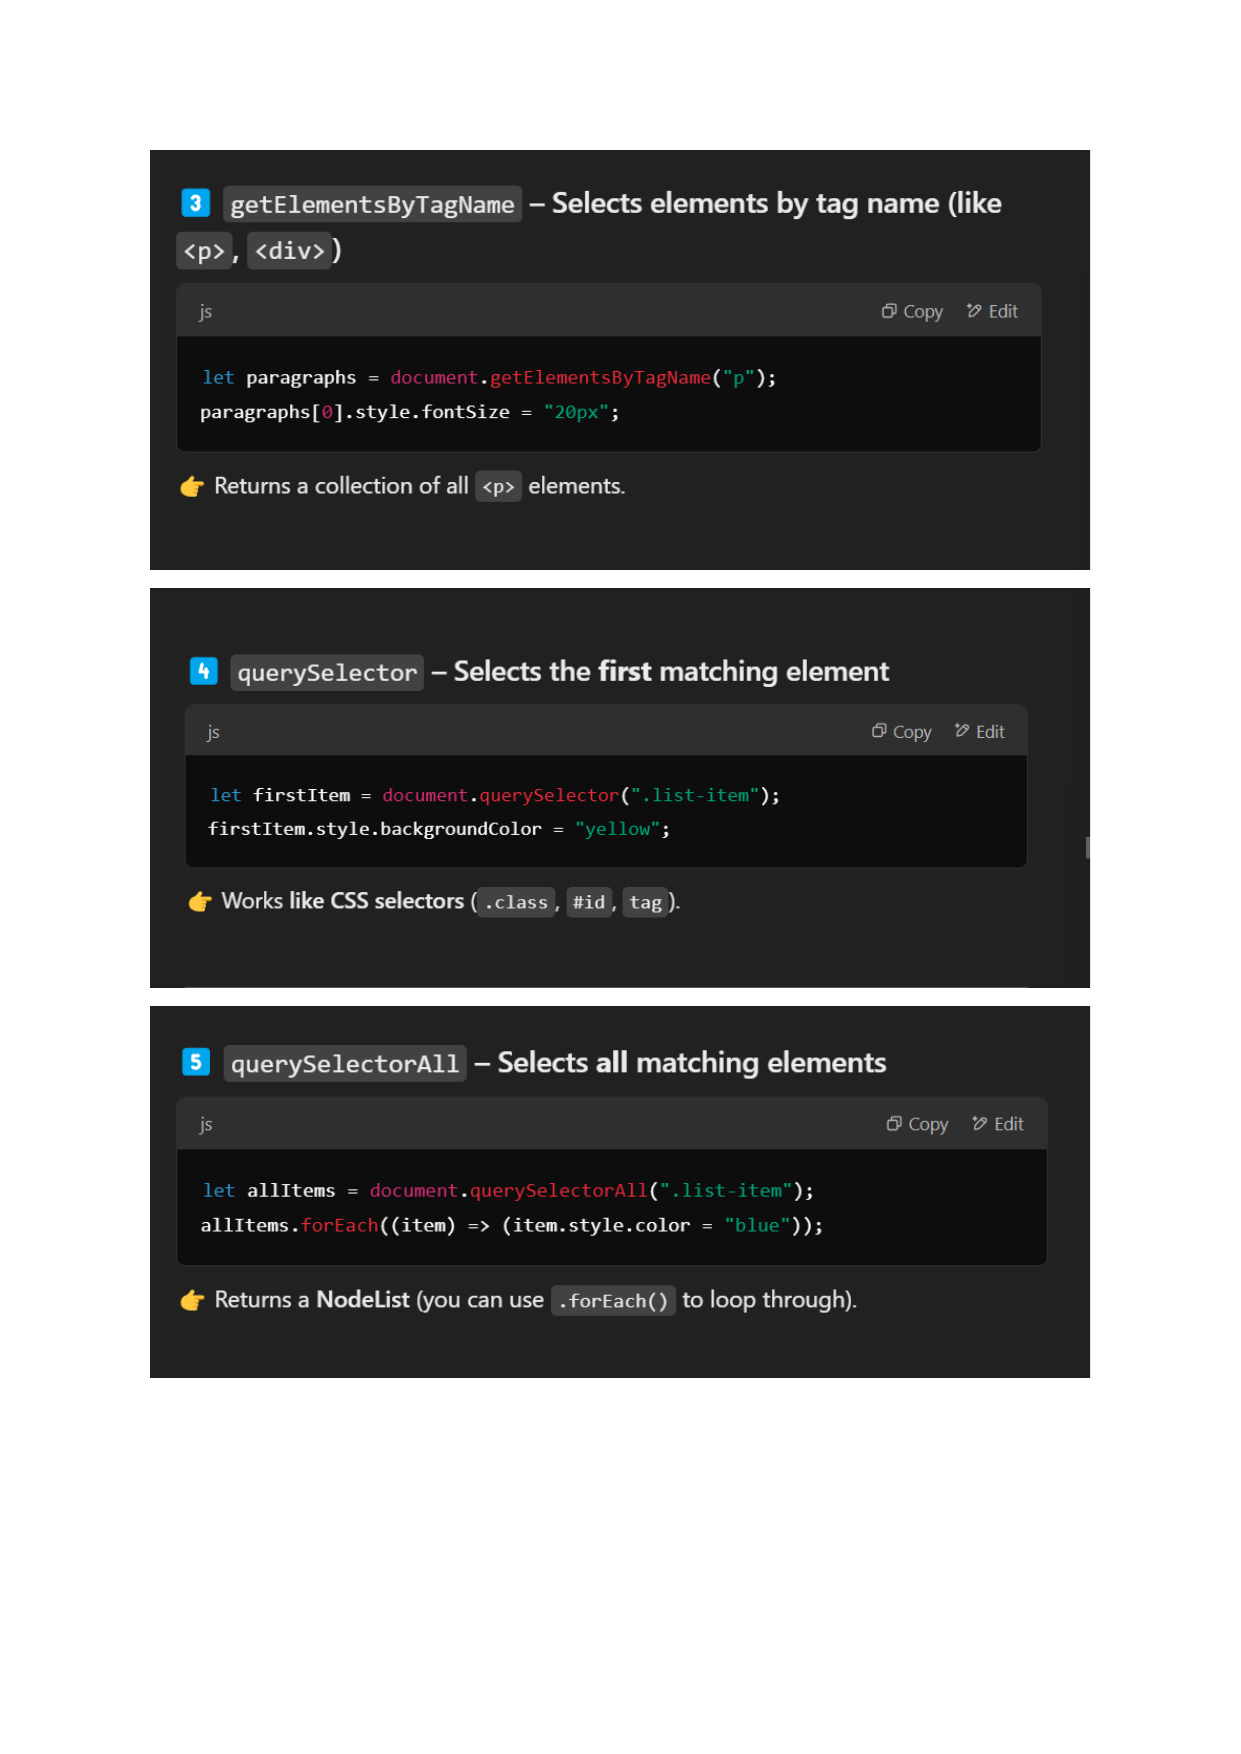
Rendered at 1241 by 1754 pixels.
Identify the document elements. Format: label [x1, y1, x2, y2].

picture [150, 588, 1091, 988]
picture [150, 1006, 1091, 1378]
picture [150, 150, 1091, 570]
